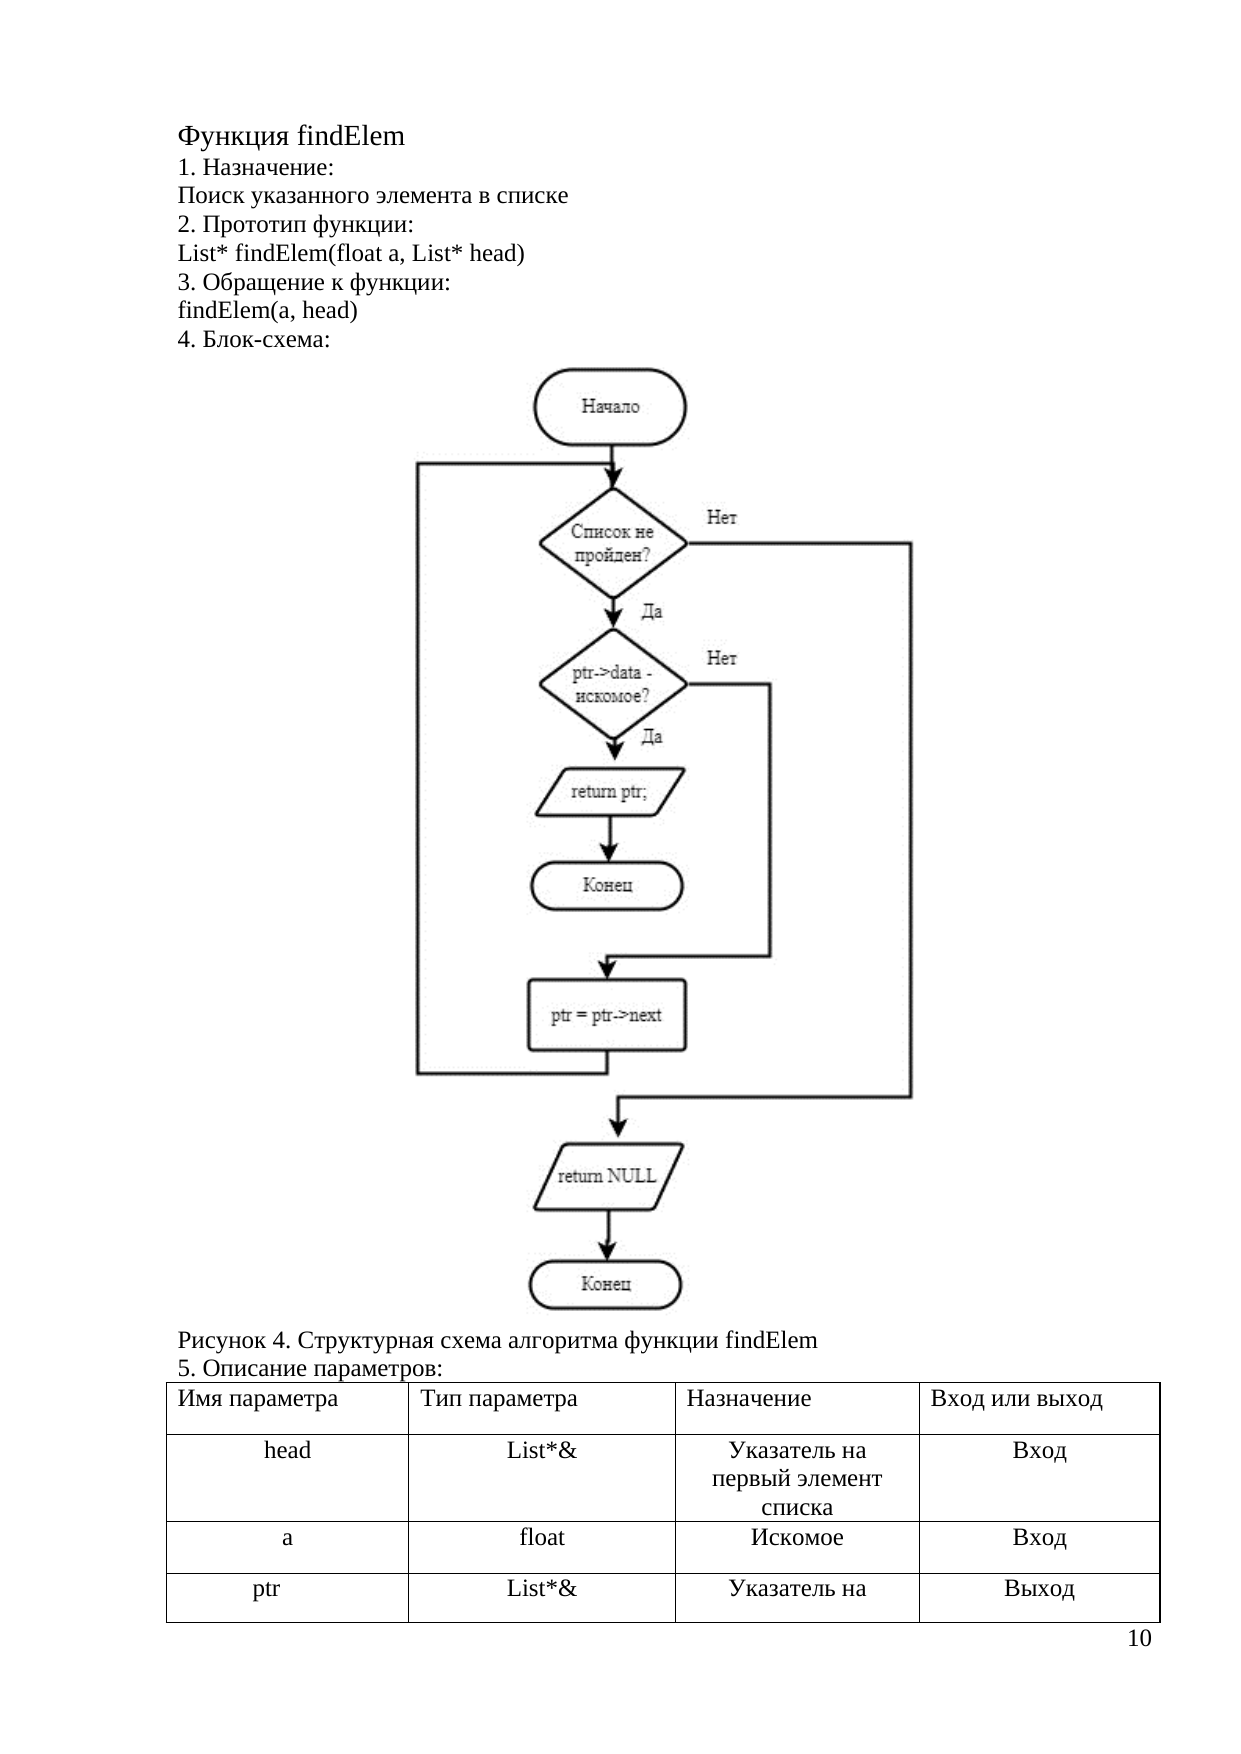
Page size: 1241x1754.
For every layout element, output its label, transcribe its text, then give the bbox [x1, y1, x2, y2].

table_cell Указатель на первый элемент списка [676, 1435, 919, 1521]
table_cell List*& [409, 1574, 675, 1622]
text Рисунок 4. Структурная схема алгоритма функции findElem [177, 1325, 1152, 1353]
text 2. Прототип функции: [177, 209, 1152, 238]
table_header Имя параметра [167, 1383, 408, 1434]
table_cell Вход [920, 1522, 1159, 1572]
text Поиск указанного элемента в списке [177, 180, 1152, 209]
table_cell a [167, 1522, 408, 1572]
table_cell float [409, 1522, 675, 1572]
table_header Назначение [676, 1383, 919, 1434]
subtitle Функция findElem [177, 118, 1152, 152]
text List* findElem(float a, List* head) [177, 238, 1152, 267]
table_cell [676, 1574, 919, 1622]
table_cell Искомое [676, 1522, 919, 1572]
table_cell ptr [167, 1574, 408, 1622]
picture [389, 352, 940, 1325]
table_cell List*& [409, 1435, 675, 1521]
text 5. Описание параметров: [177, 1353, 1152, 1382]
table_cell Выход [920, 1574, 1159, 1622]
table_header Вход или выход [920, 1383, 1159, 1434]
table_cell head [167, 1435, 408, 1521]
text findElem(a, head) [177, 295, 1152, 324]
text 1. Назначение: [177, 152, 1152, 180]
table_header Тип параметра [409, 1383, 675, 1434]
text 3. Обращение к функции: [177, 267, 1152, 295]
table_cell Вход [920, 1435, 1159, 1521]
text 4. Блок-схема: [177, 324, 1152, 353]
